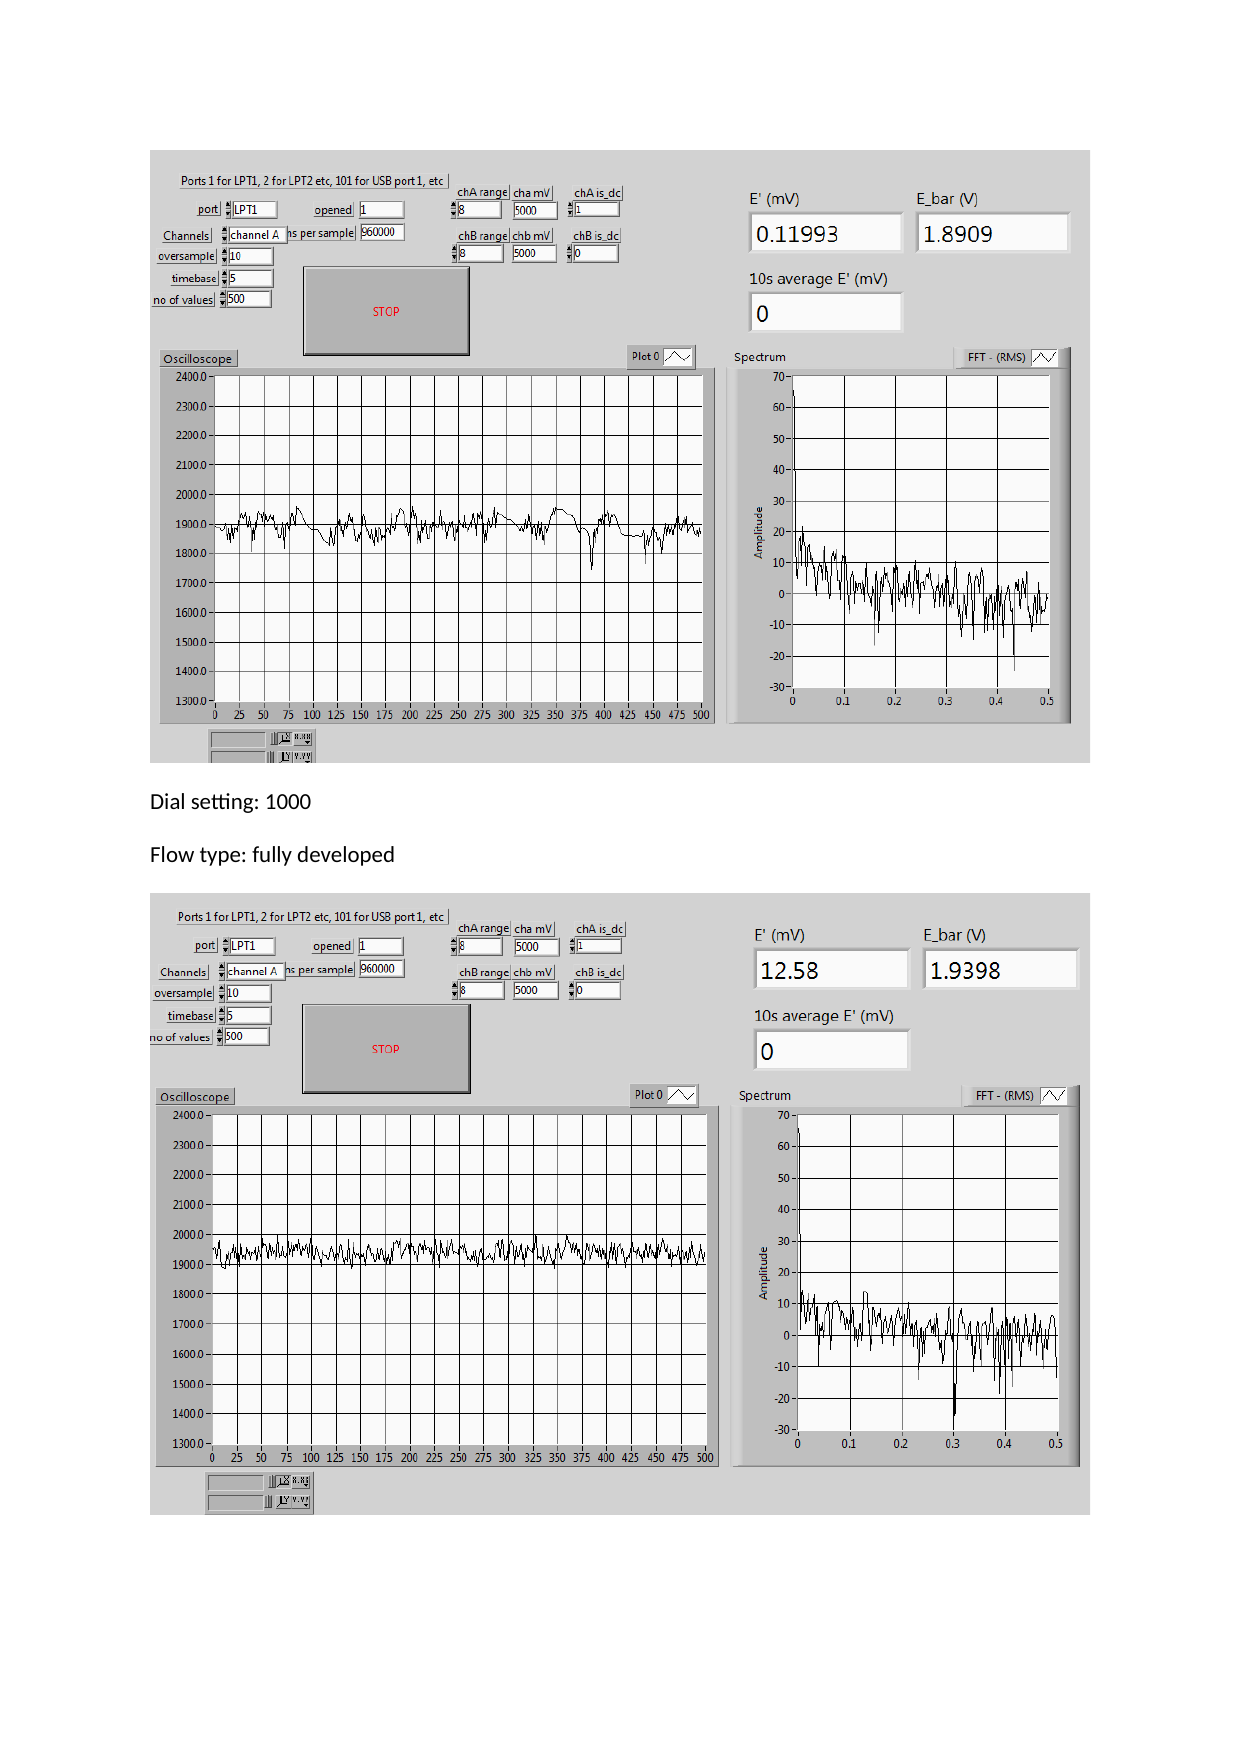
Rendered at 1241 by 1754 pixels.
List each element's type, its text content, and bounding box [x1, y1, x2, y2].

picture [150, 893, 1091, 1515]
text Dial setting: 1000 [150, 787, 1090, 815]
picture [150, 150, 1091, 763]
text Flow type: fully developed [150, 840, 1090, 868]
